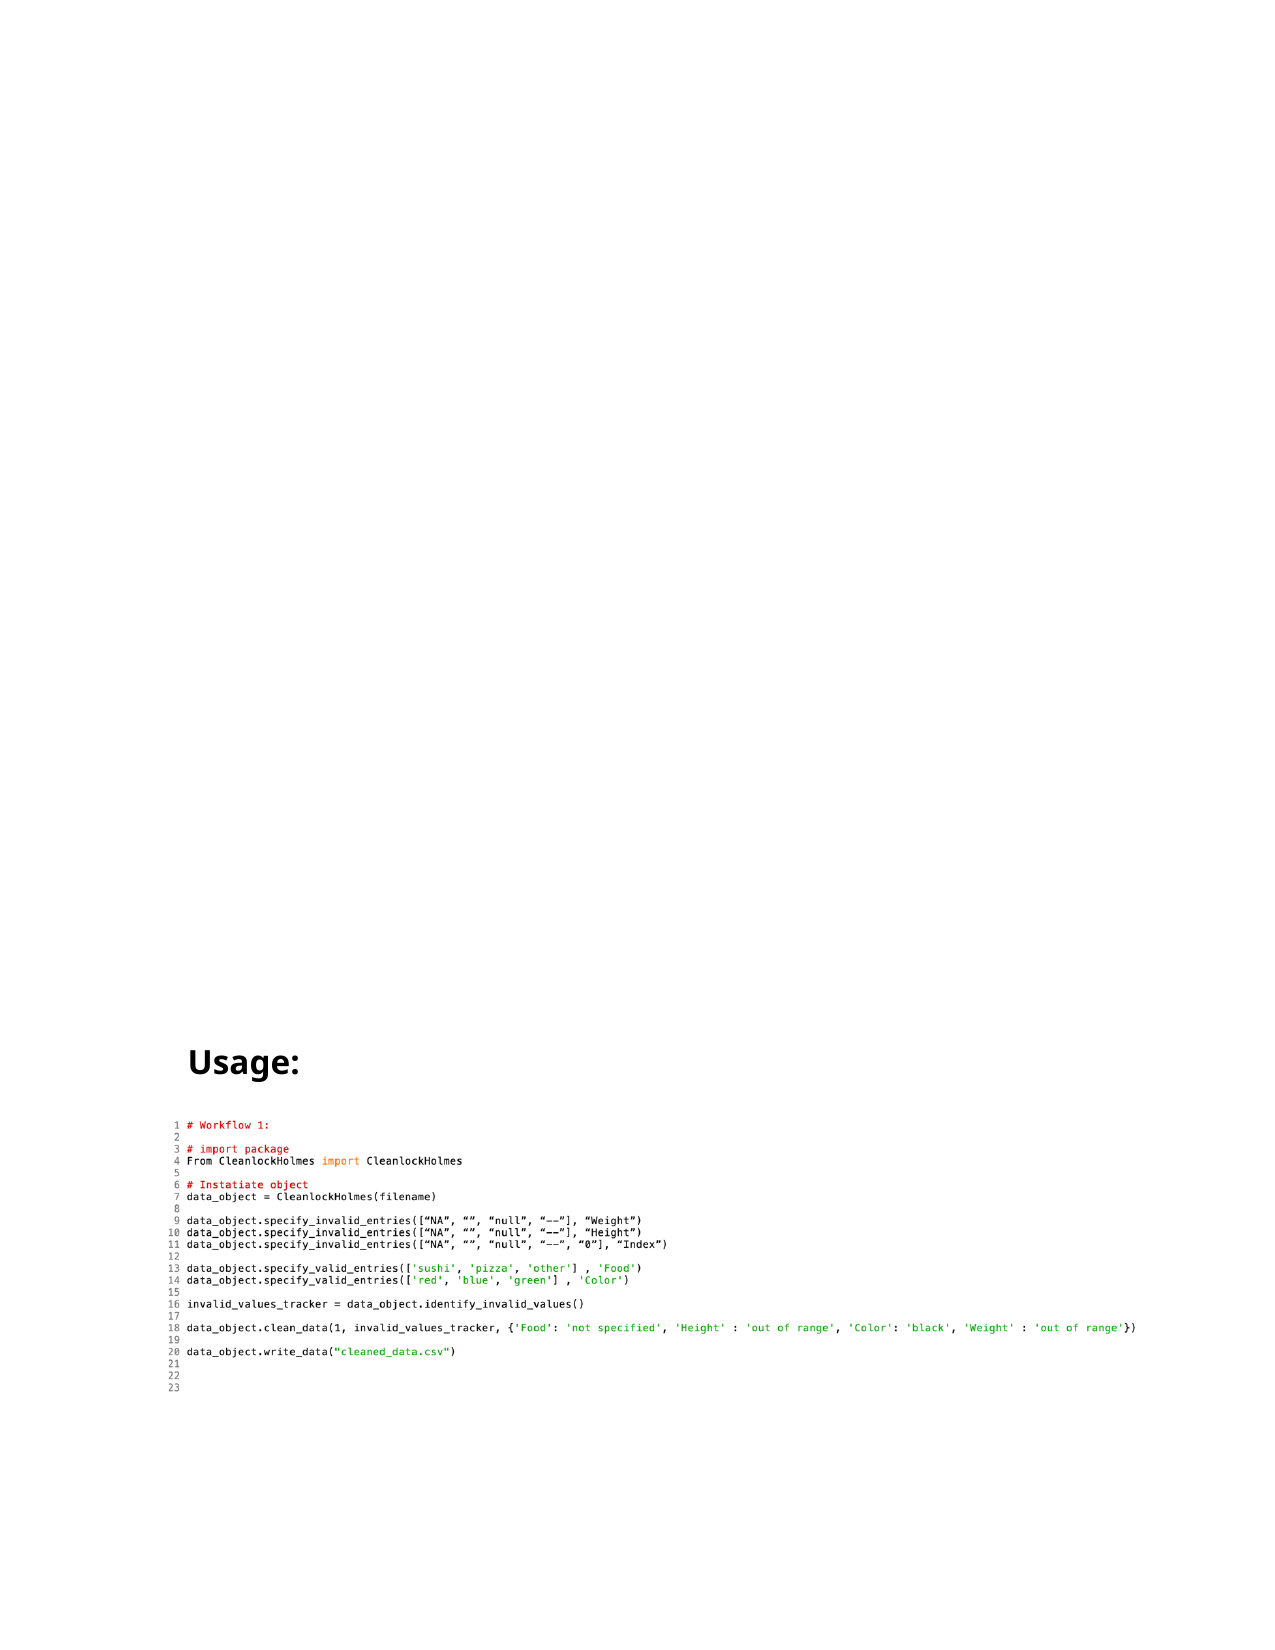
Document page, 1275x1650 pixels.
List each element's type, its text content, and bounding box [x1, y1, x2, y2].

text Usage: [187, 1039, 1125, 1084]
picture [168, 1120, 1144, 1445]
